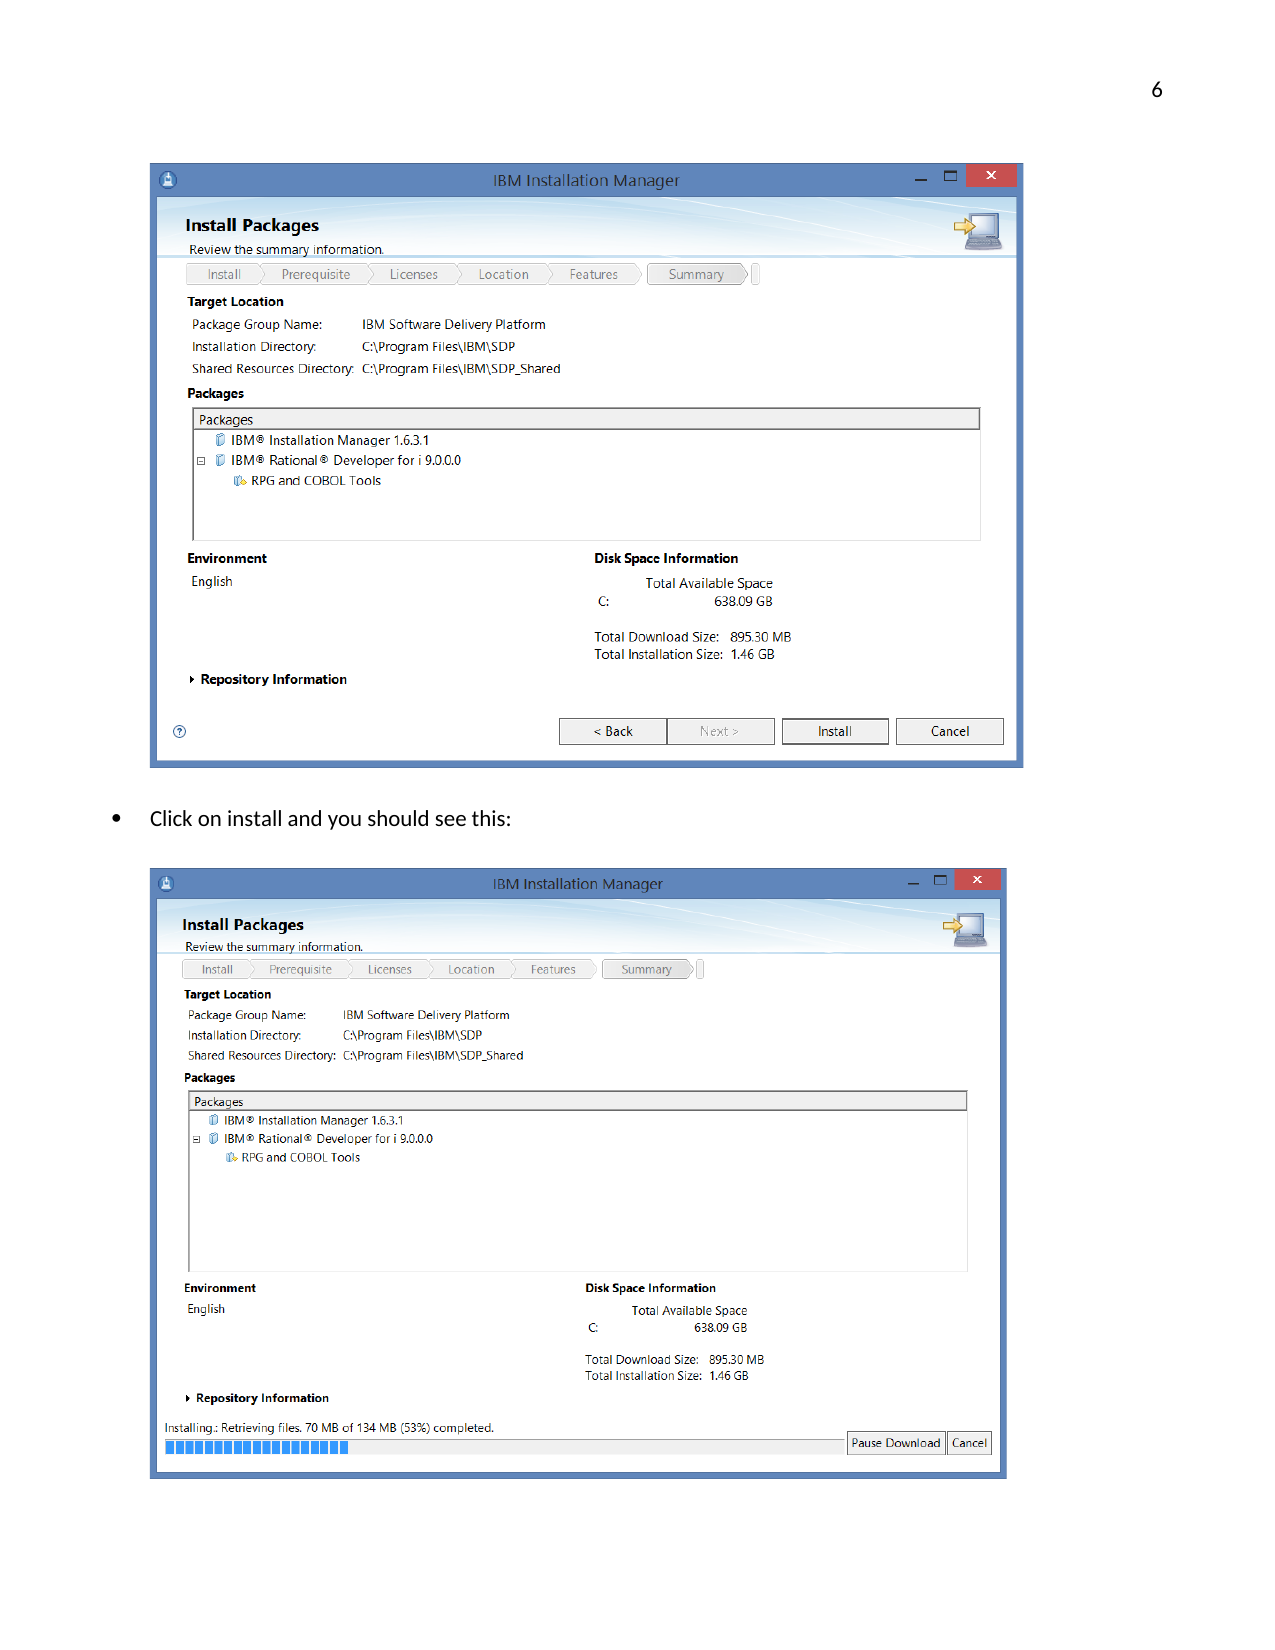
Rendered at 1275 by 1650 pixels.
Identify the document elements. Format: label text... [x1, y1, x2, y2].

picture [149, 163, 1024, 768]
picture [149, 868, 1007, 1479]
list Click on install and you should see this: [112, 804, 1163, 832]
